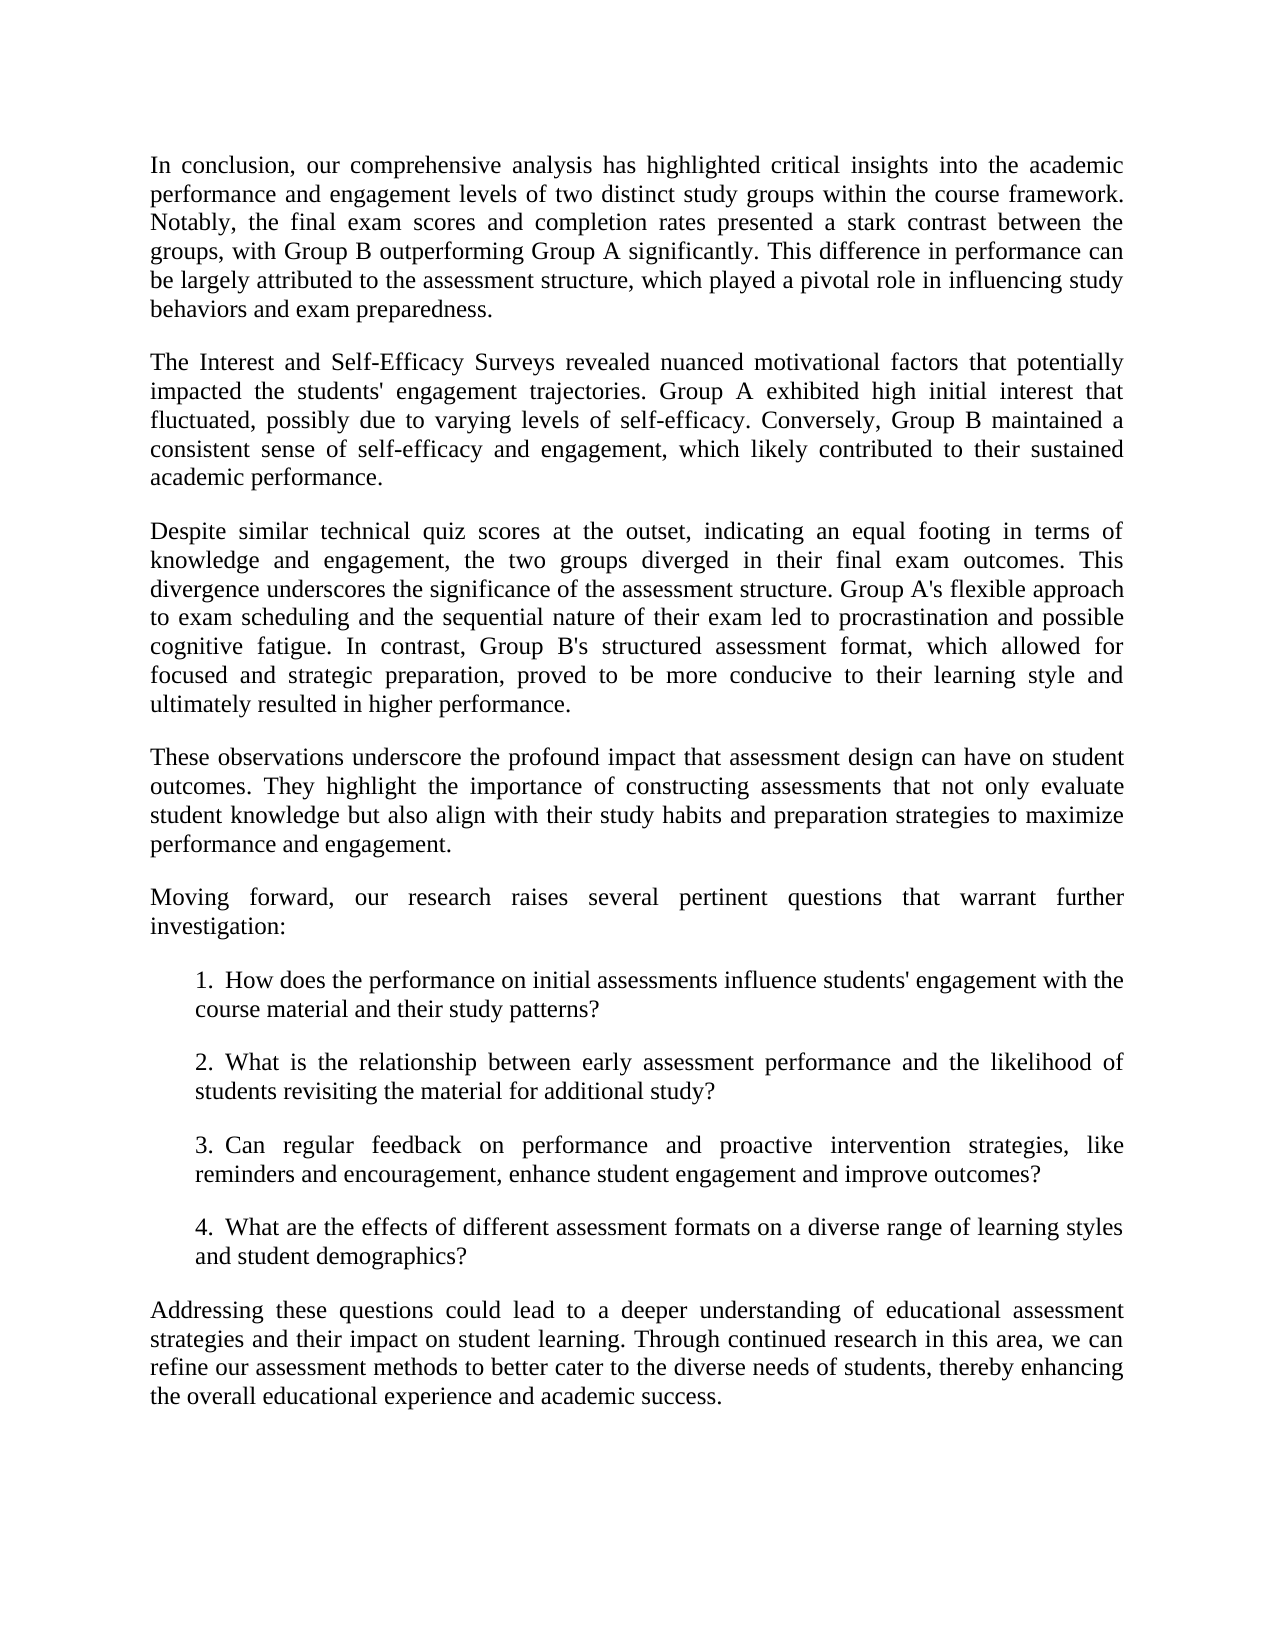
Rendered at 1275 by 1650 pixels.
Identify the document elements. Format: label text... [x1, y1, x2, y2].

text 3. Can regular feedback on performance and proactive intervention strategies, like reminders and encouragement, enhance student engagement and improve outcomes? [195, 1130, 1125, 1187]
text In conclusion, our comprehensive analysis has highlighted critical insights into the academic performance and engagement levels of two distinct study groups within the course framework. Notably, the final exam scores and completion rates presented a stark contrast between the groups, with Group B outperforming Group A significantly. This difference in performance can be largely attributed to the assessment structure, which played a pivotal role in influencing study behaviors and exam preparedness. [150, 150, 1125, 322]
text Despite similar technical quiz scores at the outset, indicating an equal footing in terms of knowledge and engagement, the two groups diverged in their final exam outcomes. This divergence underscores the significance of the assessment structure. Group A's flexible approach to exam scheduling and the sequential nature of their exam led to procrastination and possible cognitive fatigue. In contrast, Group B's structured assessment format, which allowed for focused and strategic preparation, proved to be more conducive to their learning style and ultimately resulted in higher performance. [150, 516, 1125, 717]
text The Interest and Self-Efficacy Surveys revealed nuanced motivational factors that potentially impacted the students' engagement trajectories. Group A exhibited high initial interest that fluctuated, possibly due to varying levels of self-efficacy. Conversely, Group B maintained a consistent sense of self-efficacy and engagement, which likely contributed to their sustained academic performance. [150, 347, 1125, 491]
text 4. What are the effects of different assessment formats on a diverse range of learning styles and student demographics? [195, 1212, 1125, 1270]
text Moving forward, our research raises several pertinent questions that warrant further investigation: [150, 882, 1125, 940]
text 1. How does the performance on initial assessments influence students' engagement with the course material and their study patterns? [195, 965, 1125, 1022]
text These observations underscore the profound impact that assessment design can have on student outcomes. They highlight the importance of constructing assessments that not only evaluate student knowledge but also align with their study habits and preparation strategies to maximize performance and engagement. [150, 742, 1125, 857]
text Addressing these questions could lead to a deeper understanding of educational assessment strategies and their impact on student learning. Through continued research in this area, we can refine our assessment methods to better cater to the diverse needs of students, thereby enhancing the overall educational experience and academic success. [150, 1295, 1125, 1410]
text 2. What is the relationship between early assessment performance and the likelihood of students revisiting the material for additional study? [195, 1047, 1125, 1105]
